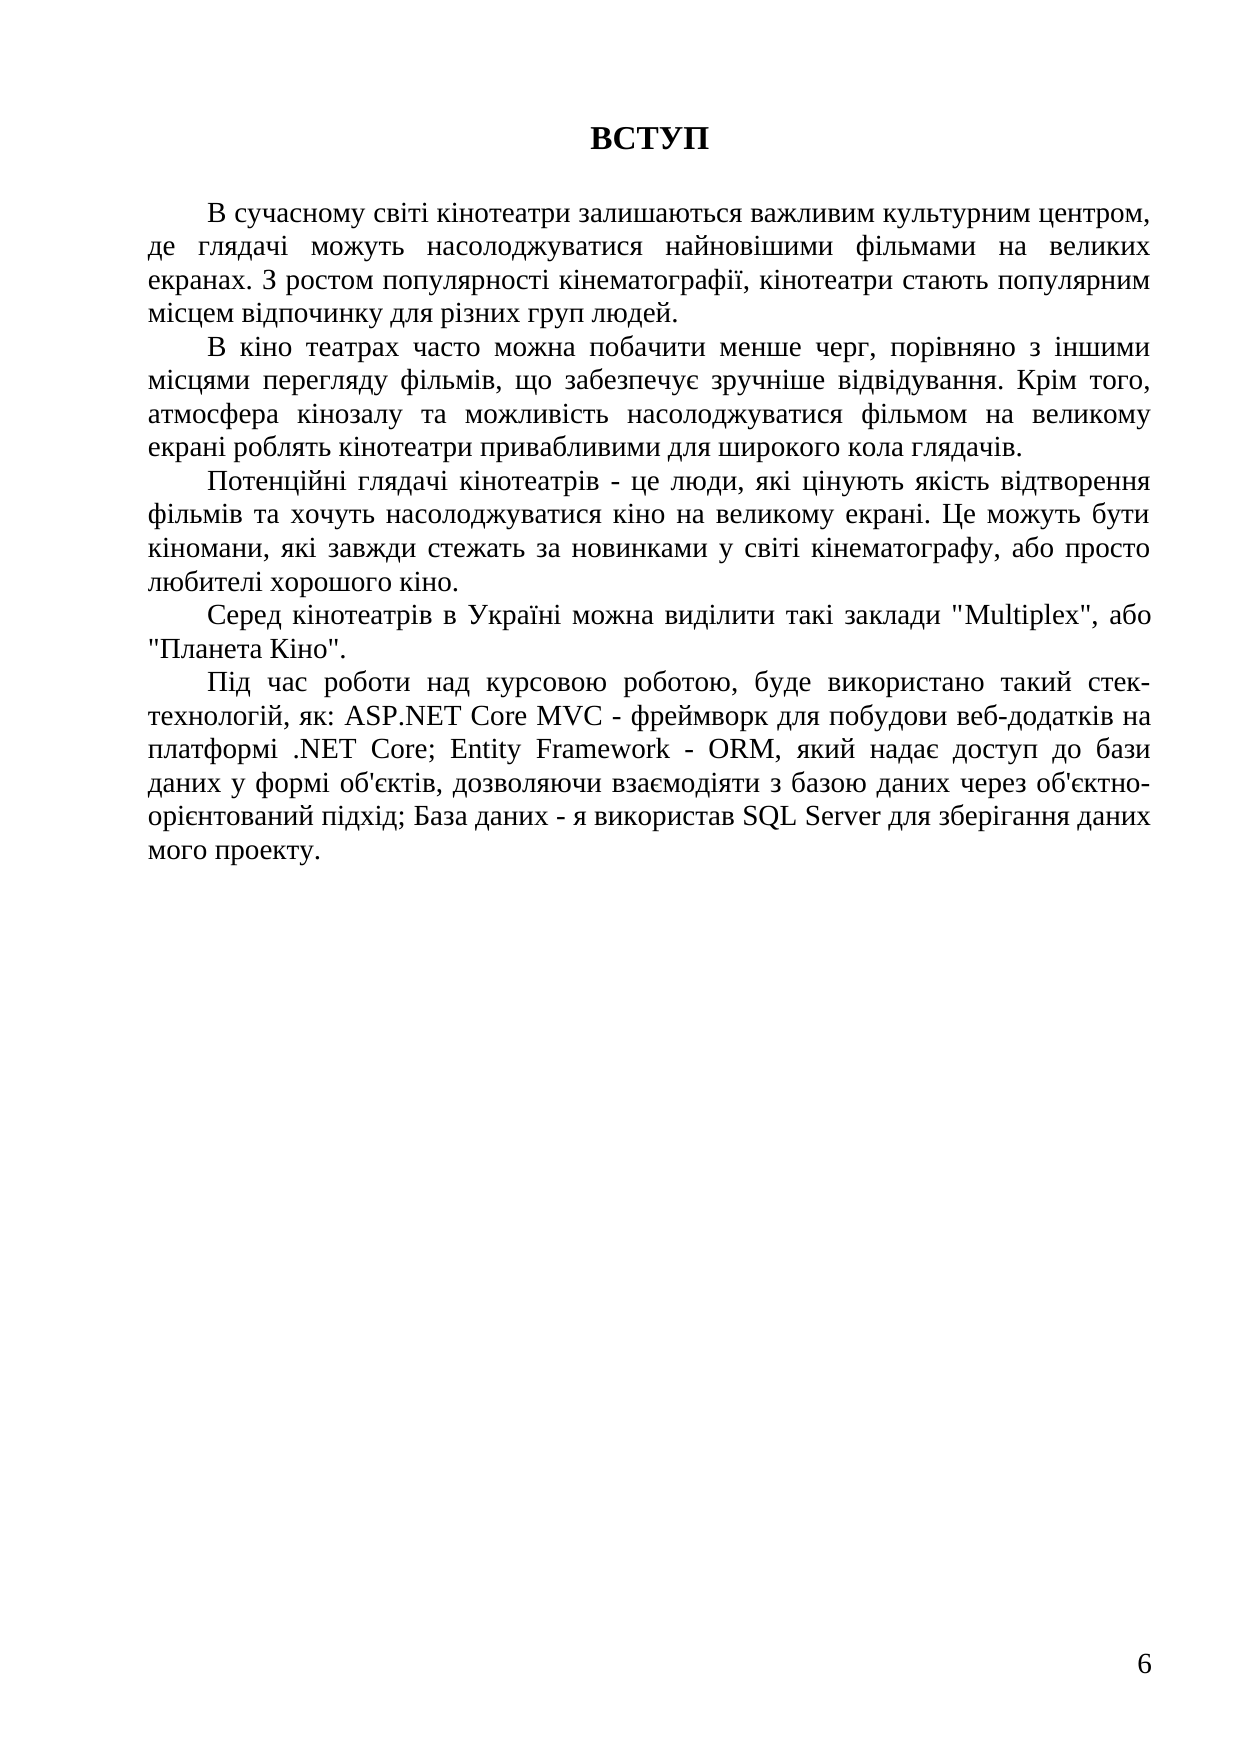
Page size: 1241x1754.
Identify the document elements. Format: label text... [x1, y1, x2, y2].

subtitle ВСТУП [148, 118, 1152, 195]
text В сучасному світі кінотеатри залишаються важливим культурним центром, де глядачі можуть насолоджуватися найновішими фільмами на великих екранах. З ростом популярності кінематографії, кінотеатри стають популярним місцем відпочинку для різних груп людей. [148, 195, 1152, 329]
text Серед кінотеатрів в Україні можна виділити такі заклади "Multiplex", або "Планета Кіно". [148, 597, 1152, 664]
text В кіно театрах часто можна побачити менше черг, порівняно з іншими місцями перегляду фільмів, що забезпечує зручніше відвідування. Крім того, атмосфера кінозалу та можливість насолоджуватися фільмом на великому екрані роблять кінотеатри привабливими для широкого кола глядачів. [148, 329, 1152, 463]
text Під час роботи над курсовою роботою, буде використано такий стек-технологій, як: ASP.NET Core MVC - фреймворк для побудови веб-додатків на платформі .NET Core; Entity Framework - ORM, який надає доступ до бази даних у формі об'єктів, дозволяючи взаємодіяти з базою даних через об'єктно-орієнтований підхід; База даних - я використав SQL Server для зберігання даних мого проекту. [148, 664, 1152, 866]
text Потенційні глядачі кінотеатрів - це люди, які цінують якість відтворення фільмів та хочуть насолоджуватися кіно на великому екрані. Це можуть бути кіномани, які завжди стежать за новинками у світі кінематографу, або просто любителі хорошого кіно. [148, 463, 1152, 597]
